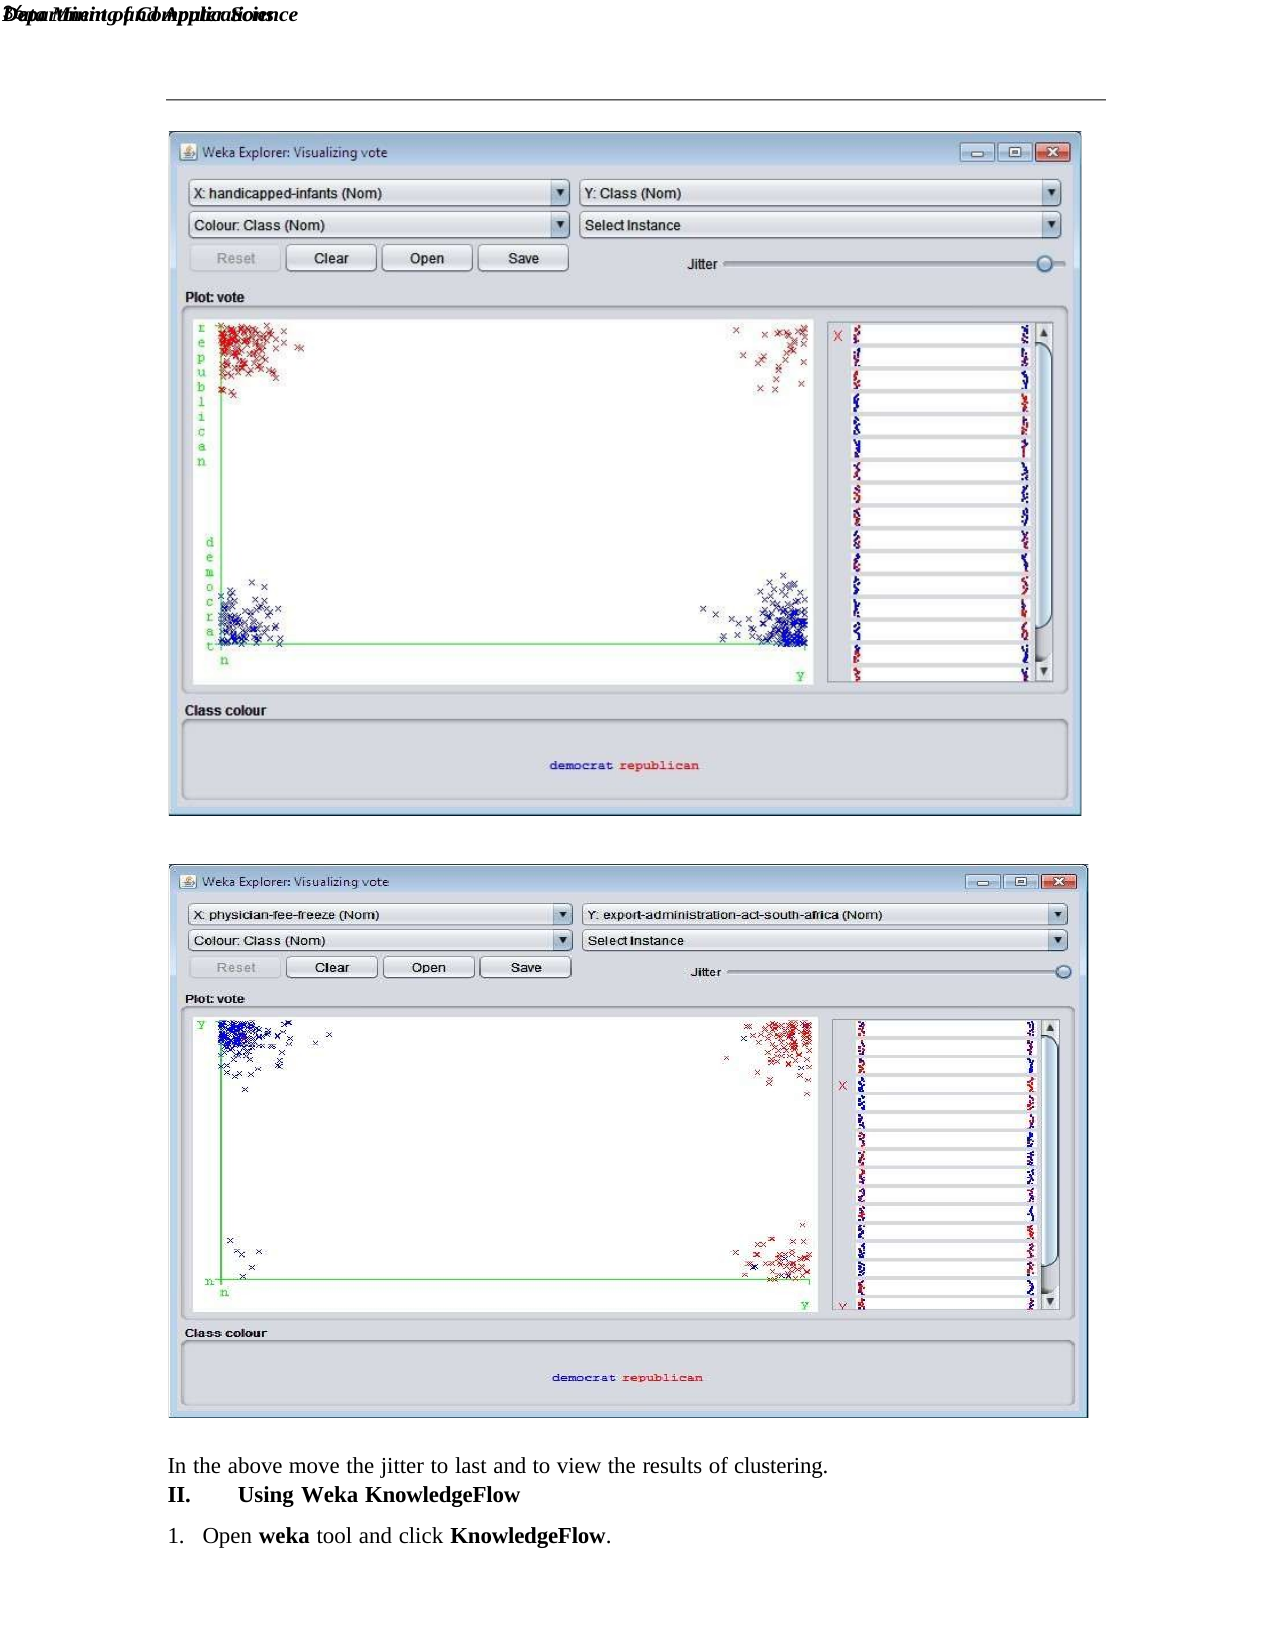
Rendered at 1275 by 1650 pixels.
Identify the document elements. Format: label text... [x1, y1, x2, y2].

list Open weka tool and click KnowledgeFlow. [167, 1522, 1125, 1548]
picture [168, 864, 1089, 1418]
picture [168, 131, 1082, 816]
text In the above move the jitter to last and to view the results of clustering. [167, 1452, 1125, 1479]
list Using Weka KnowledgeFlow [167, 1482, 1125, 1508]
